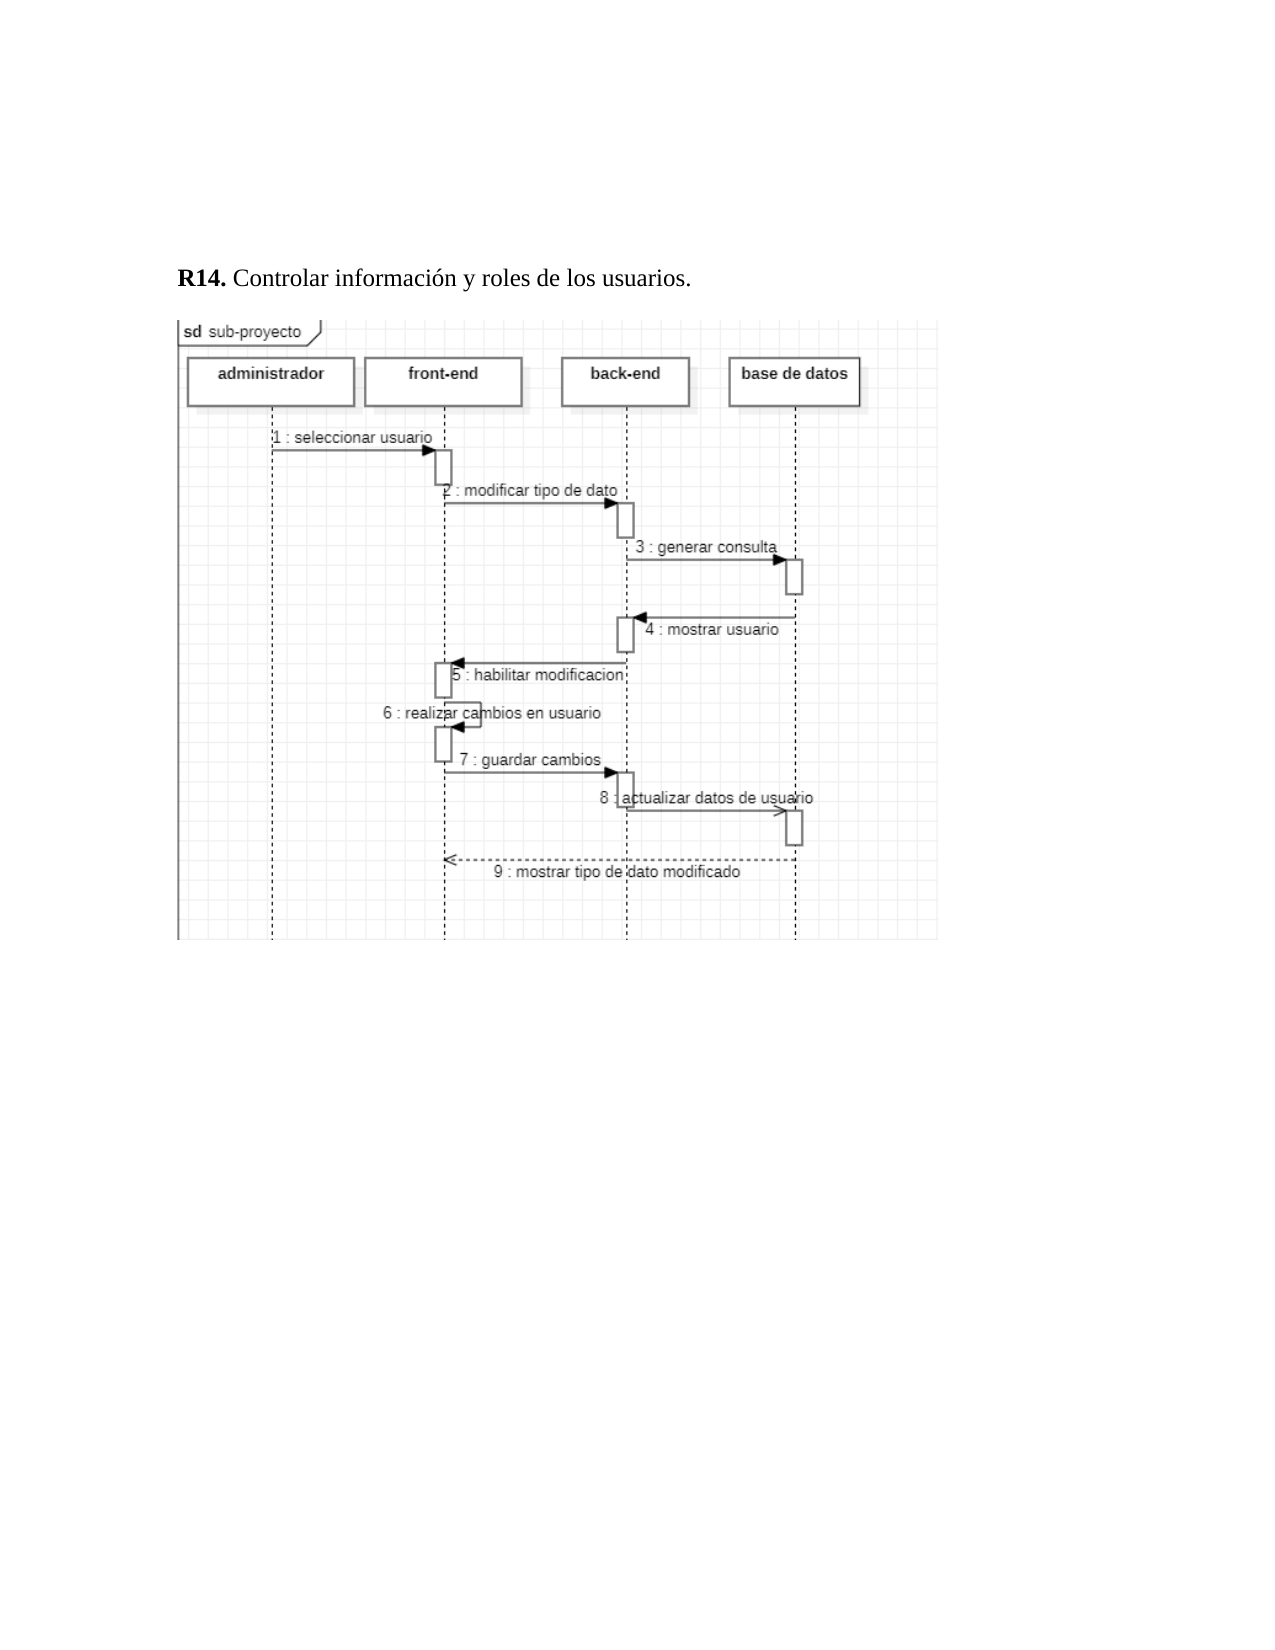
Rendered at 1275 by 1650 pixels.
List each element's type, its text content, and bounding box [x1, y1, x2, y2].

text R14. Controlar información y roles de los usuarios. [177, 263, 1098, 291]
picture [177, 320, 939, 940]
